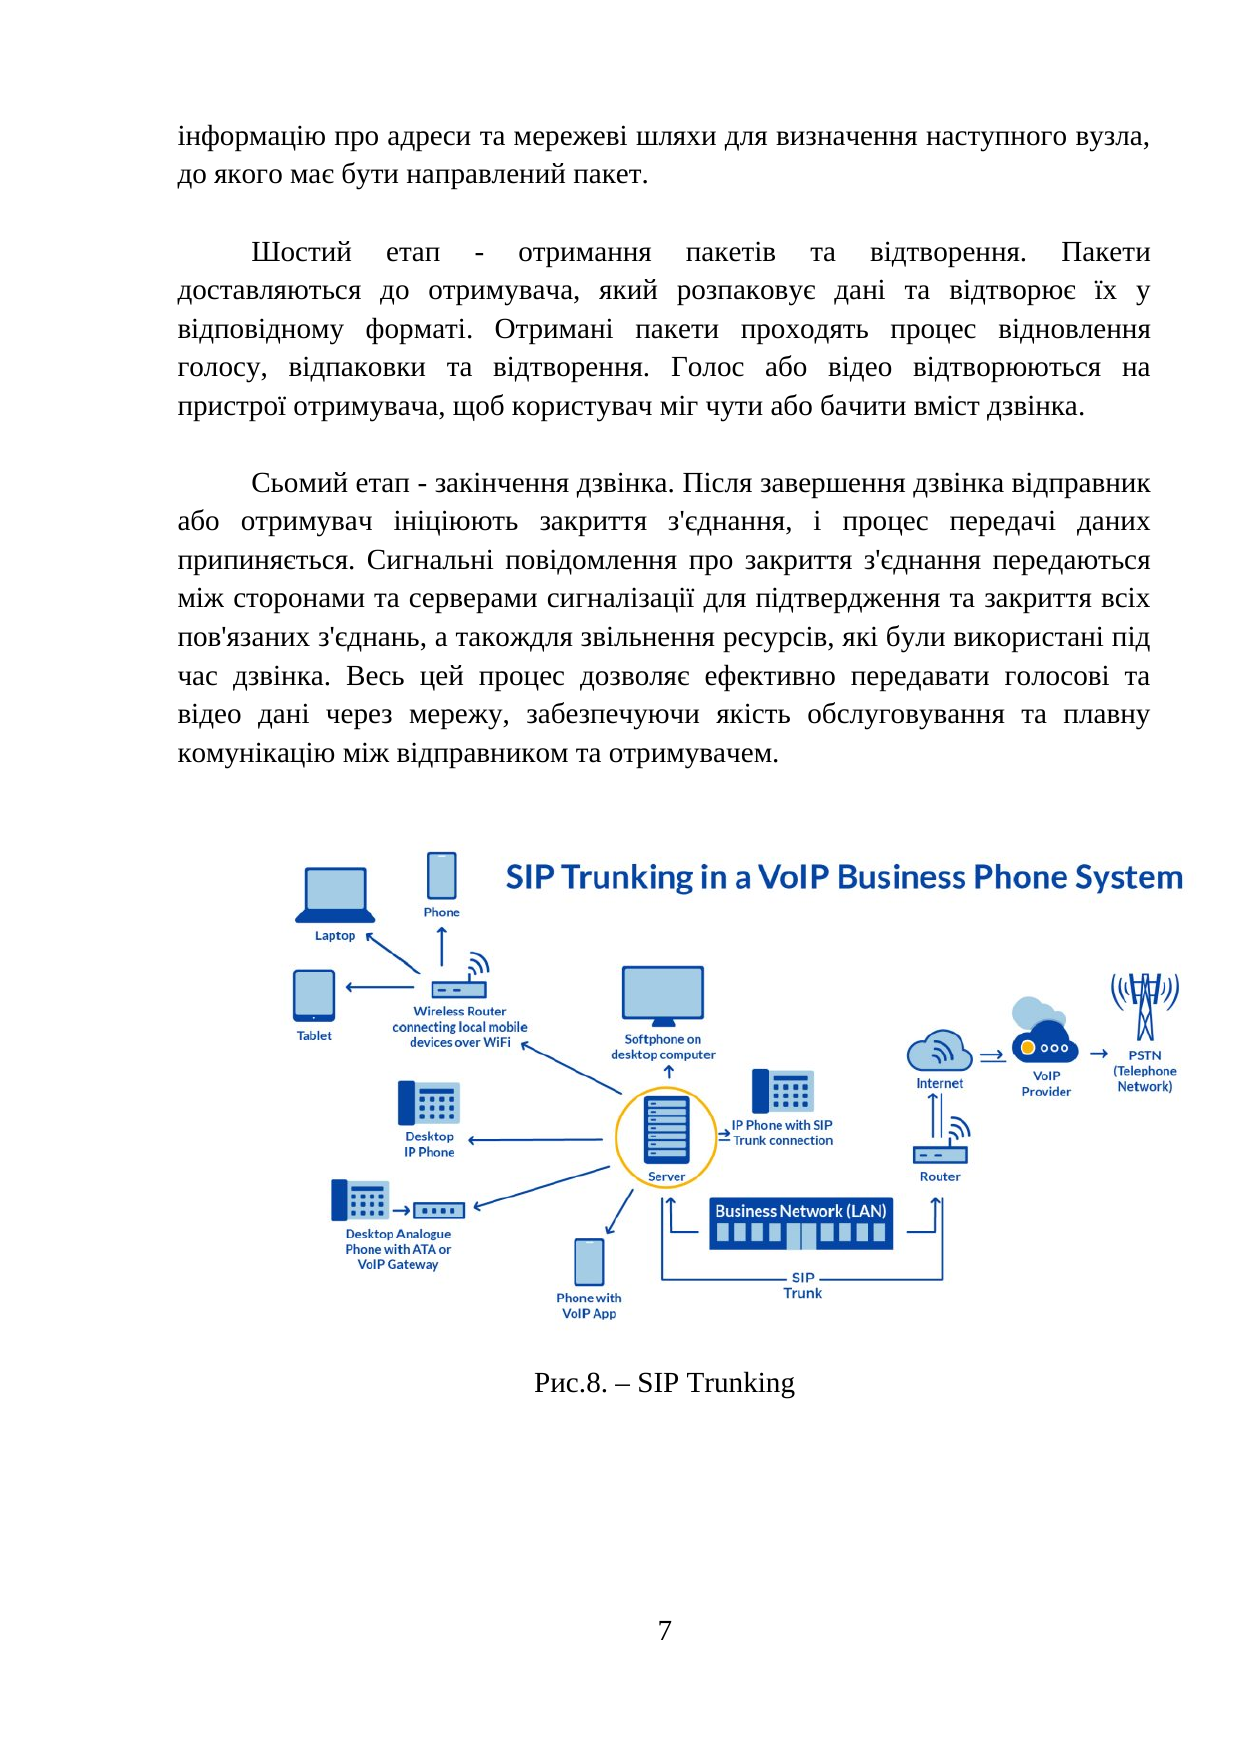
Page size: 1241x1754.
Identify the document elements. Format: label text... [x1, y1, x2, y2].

text Сьомий етап - закінчення дзвінка. Після завершення дзвінка відправник або отримувач ініціюють закриття з'єднання, і процес передачі даних припиняється. Сигнальні повідомлення про закриття з'єднання передаються між сторонами та серверами сигналізації для підтвердження та закриття всіх пов'язаних з'єднань, а такождля звільнення ресурсів, які були використані під час дзвінка. Весь цей процес дозволяє ефективно передавати голосові та відео дані через мережу, забезпечуючи якість обслуговування та плавну комунікацію між відправником та отримувачем. [177, 465, 1152, 768]
text Рис.8. – SIP Trunking [177, 1365, 1152, 1398]
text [177, 118, 1152, 190]
text Шостий етап - отримання пакетів та відтворення. Пакети доставляються до отримувача, який розпаковує дані та відтворює їх у відповідному форматі. Отримані пакети проходять процес відновлення голосу, відпаковки та відтворення. Голос або відео відтворюються на пристрої отримувача, щоб користувач міг чути або бачити вміст дзвінка. [177, 234, 1152, 421]
picture [251, 811, 1226, 1360]
